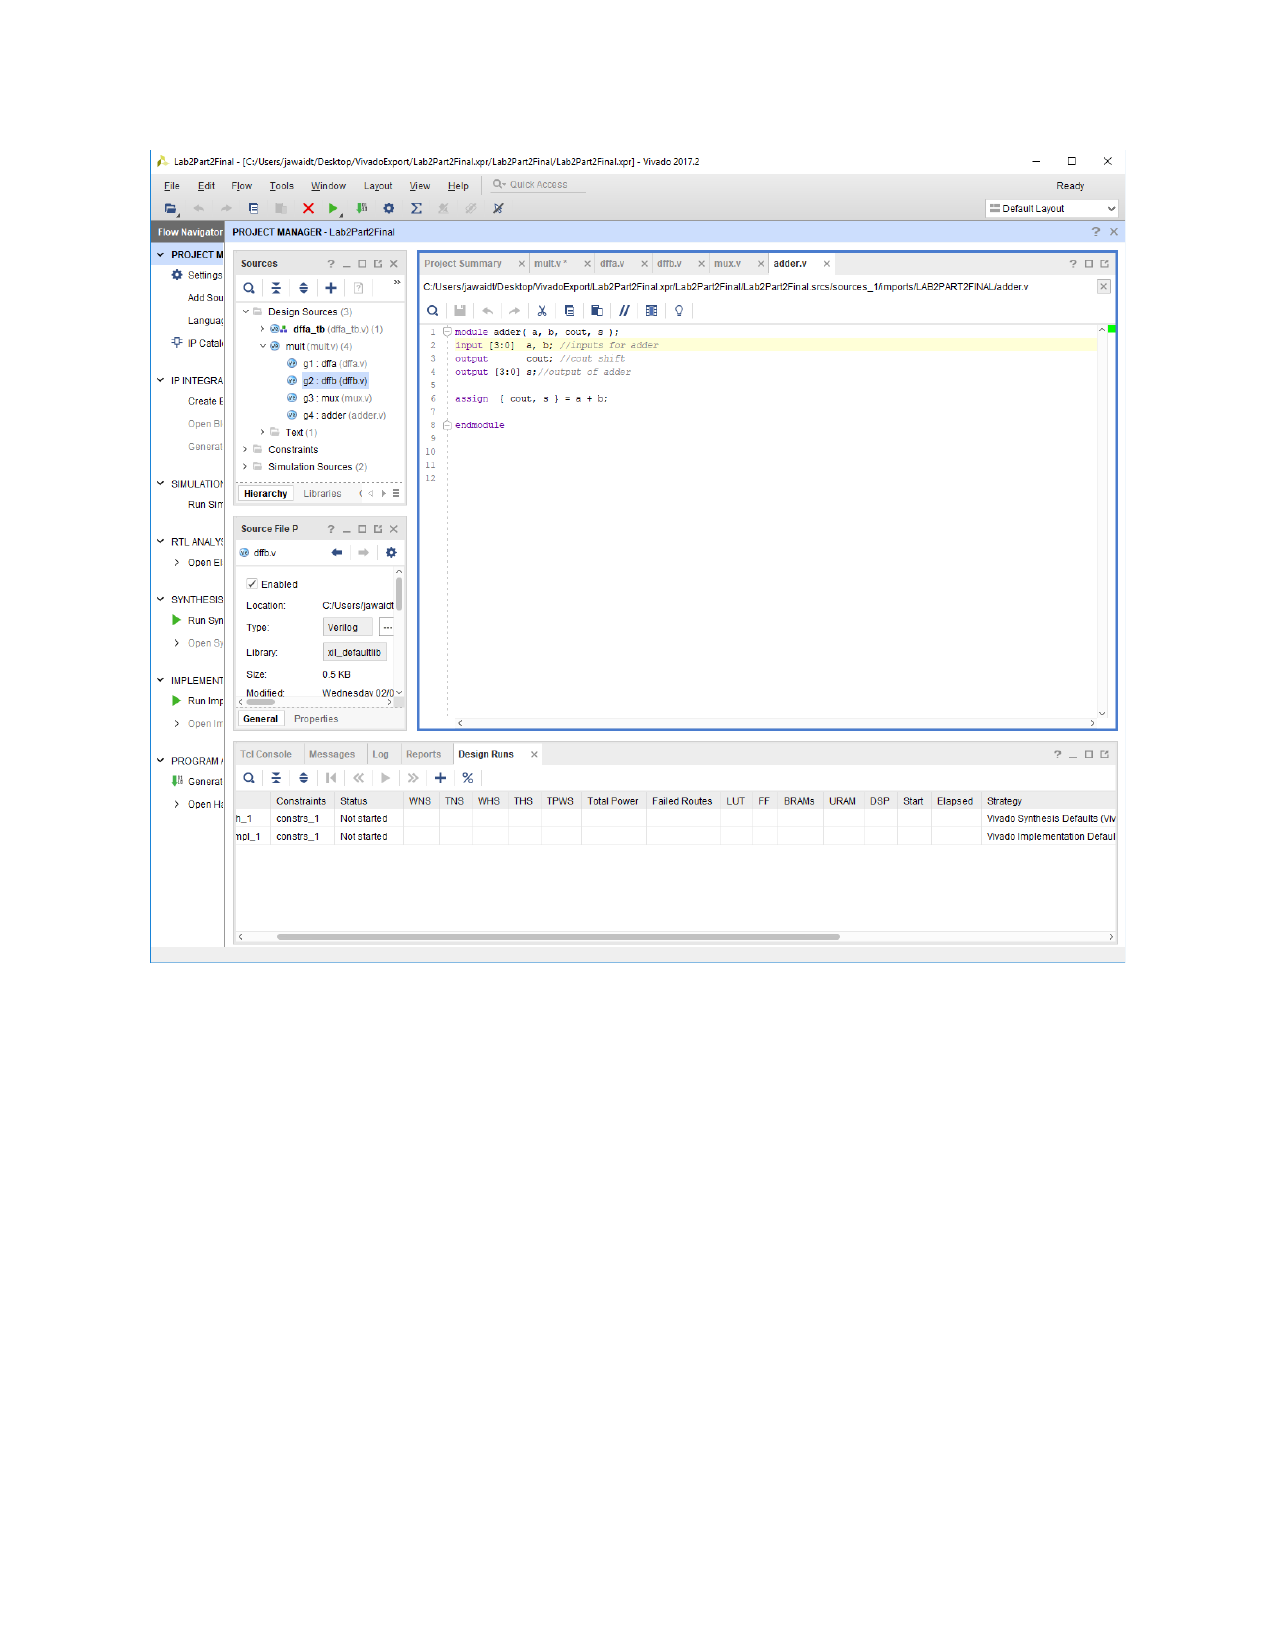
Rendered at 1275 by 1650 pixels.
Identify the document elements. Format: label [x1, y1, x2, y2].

picture [150, 150, 1125, 963]
